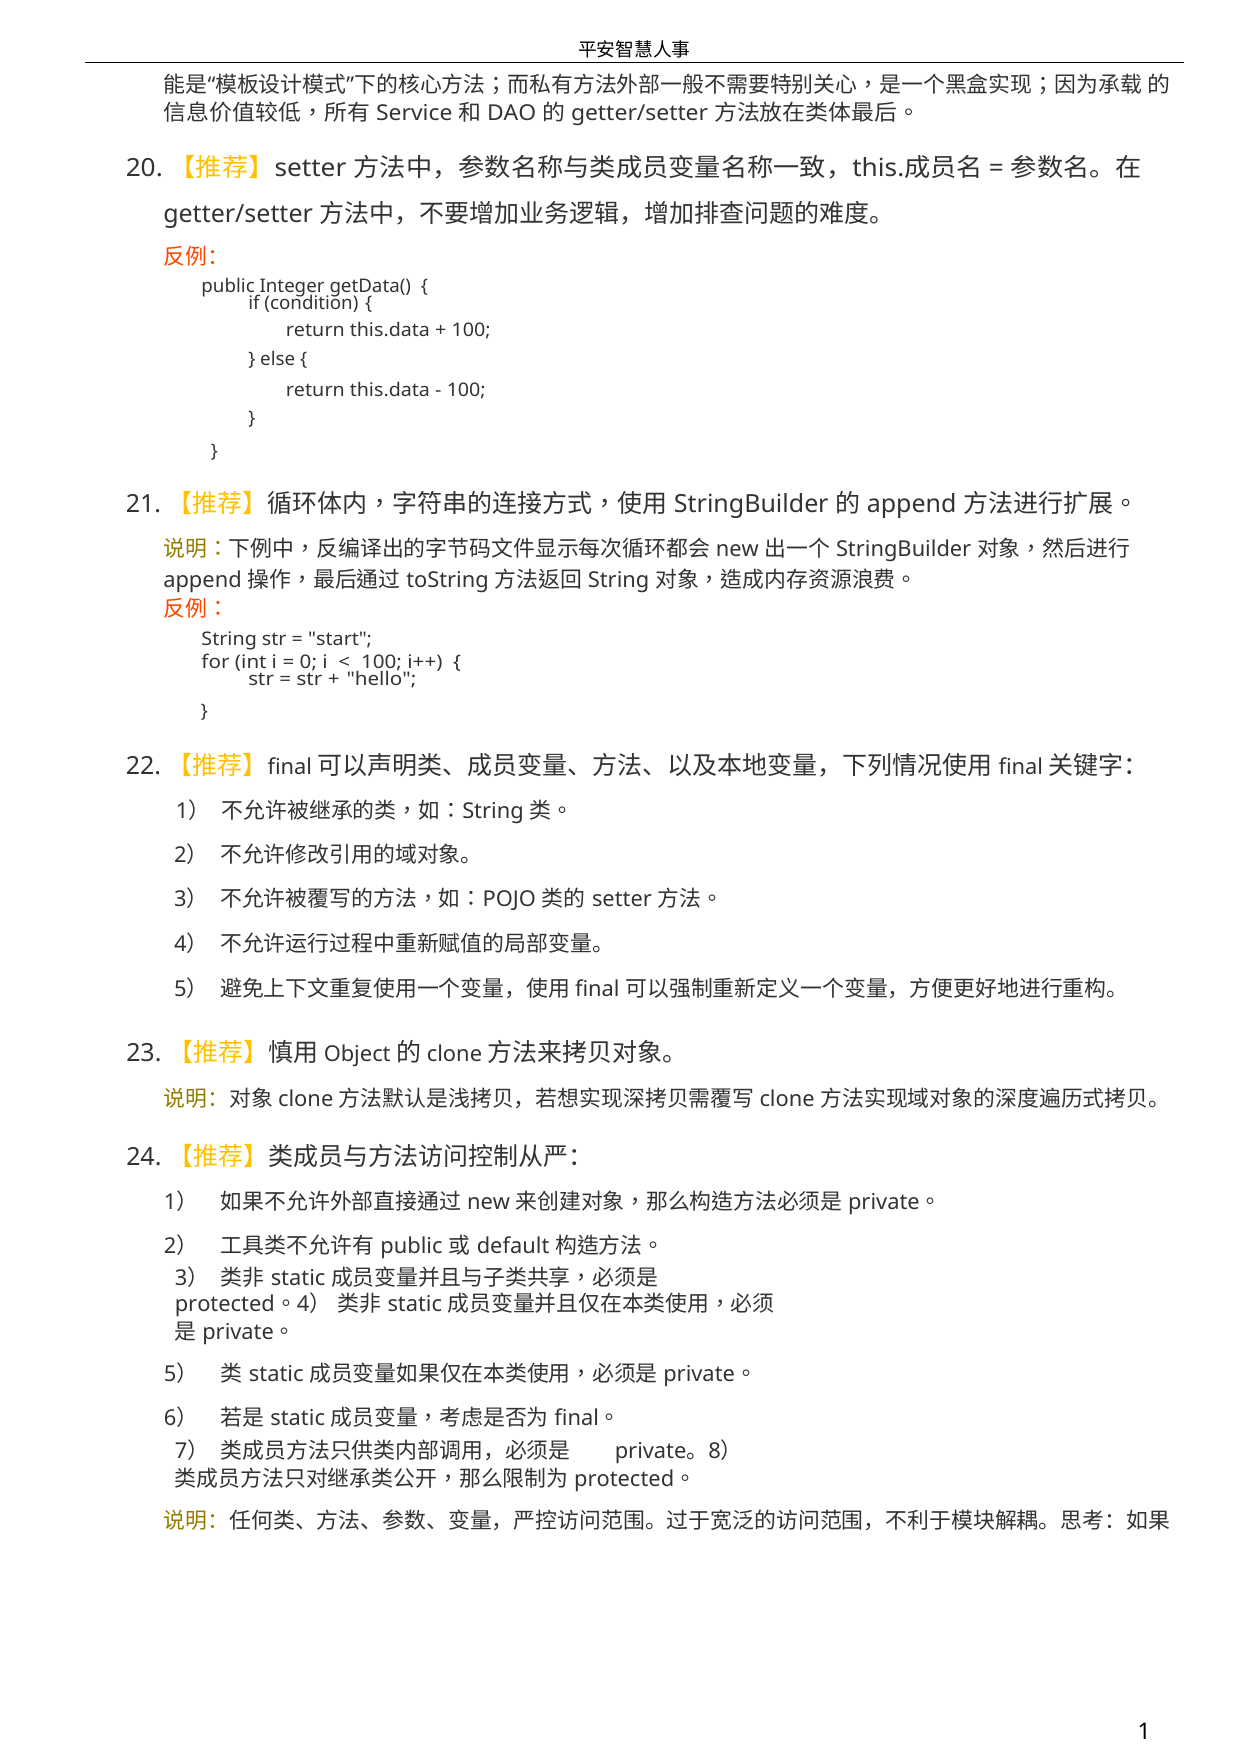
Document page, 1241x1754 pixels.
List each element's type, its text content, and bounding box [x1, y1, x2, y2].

text 说明：下例中，反编译出的字节码文件显示每次循环都会 new 出一个 StringBuilder 对象，然后进行 [163, 522, 1196, 565]
list 如果不允许外部直接通过 new 来创建对象，那么构造方法必须是 private。 [163, 1175, 1196, 1218]
text return this.data + 100; [286, 315, 1196, 342]
text append 操作，最后通过 toString 方法返回 String 对象，造成内存资源浪费。 [163, 565, 921, 593]
subtitle 24. 【推荐】类成员与方法访问控制从严： [126, 1125, 1196, 1175]
text 反例： [163, 593, 921, 622]
list 若是 static 成员变量，考虑是否为 final。 [163, 1390, 1196, 1434]
text String str = "start"; [201, 622, 1196, 652]
list 不允许修改引用的域对象。 [174, 827, 1196, 872]
list 类 static 成员变量如果仅在本类使用，必须是 private。 [163, 1346, 1196, 1390]
text 能是“模板设计模式”下的核心方法；而私有方法外部一般不需要特别关心，是一个黑盒实现；因为承载 的信息价值较低，所有 Service 和 DAO 的 getter/setter 方法放在类体最后。 [163, 70, 1171, 127]
text public Integer getData() { if (condition) { [201, 277, 435, 315]
list 类成员方法只供类内部调用，必须是 private。8） 类成员方法只对继承类公开，那么限制为 protected。 [174, 1434, 745, 1493]
text } [248, 403, 1196, 429]
text return this.data - 100; [286, 371, 1196, 403]
list 避免上下文重复使用一个变量，使用 final 可以强制重新定义一个变量，方便更好地进行重构。 [174, 960, 1196, 1005]
list 工具类不允许有 public 或 default 构造方法。 [163, 1218, 1196, 1262]
list 不允许被覆写的方法，如：POJO 类的 setter 方法。 [174, 872, 1196, 916]
subtitle 20. 【推荐】setter 方法中，参数名称与类成员变量名称一致，this.成员名 = 参数名。在 [126, 137, 1196, 186]
text for (int i = 0; i < 100; i++) { str = str + "hello"; [201, 654, 463, 691]
text } [211, 429, 1196, 464]
text 说明：对象 clone 方法默认是浅拷贝，若想实现深拷贝需覆写 clone 方法实现域对象的深度遍历式拷贝。 [163, 1072, 1196, 1115]
list 类非 static 成员变量并且与子类共享，必须是 protected。4） 类非 static 成员变量并且仅在本类使用，必须是 private。 [174, 1263, 789, 1346]
text 23. 【推荐】慎用 Object 的 clone 方法来拷贝对象。 [126, 1021, 1196, 1072]
text } [201, 691, 1196, 724]
list 不允许被继承的类，如：String 类。 [176, 785, 1196, 827]
list 不允许运行过程中重新赋值的局部变量。 [174, 916, 1196, 960]
text 反例： [163, 232, 1196, 273]
subtitle getter/setter 方法中，不要增加业务逻辑，增加排查问题的难度。 [163, 186, 1196, 232]
text 说明：任何类、方法、参数、变量，严控访问范围。过于宽泛的访问范围，不利于模块解耦。思考：如果 [163, 1493, 1196, 1538]
text 22. 【推荐】final 可以声明类、成员变量、方法、以及本地变量，下列情况使用 final 关键字： [126, 735, 1196, 785]
text } else { [248, 342, 1196, 371]
subtitle 21. 【推荐】循环体内，字符串的连接方式，使用 StringBuilder 的 append 方法进行扩展。 [126, 472, 1196, 522]
